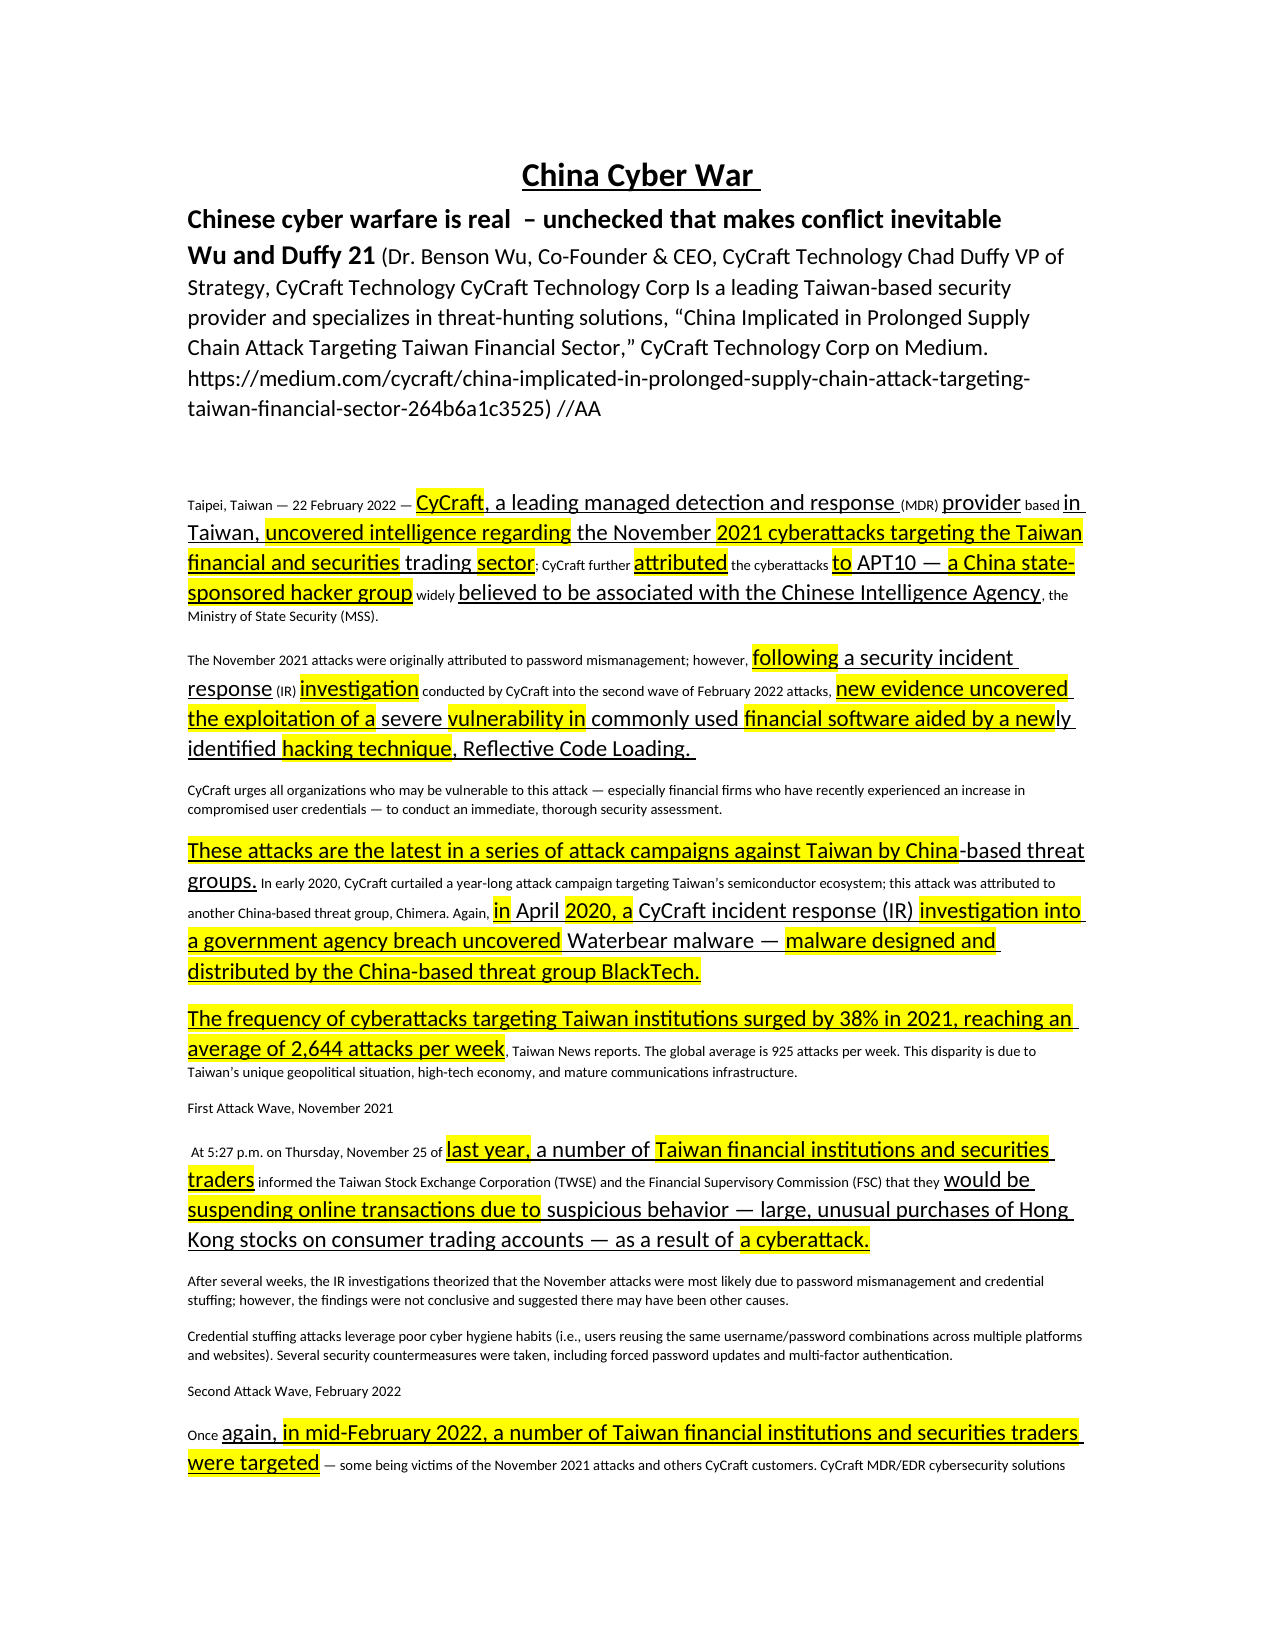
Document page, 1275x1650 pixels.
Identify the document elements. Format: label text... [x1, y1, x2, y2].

text CyCraft urges all organizations who may be vulnerable to this attack — especially financial firms who have recently experienced an increase in compromised user credentials — to conduct an immediate, thorough security assessment. [187, 781, 1087, 818]
text After several weeks, the IR investigations theorized that the November attacks were most likely due to password mismanagement and credential stuffing; however, the findings were not conclusive and suggested there may have been other causes. [187, 1272, 1087, 1309]
subtitle China Cyber War [187, 154, 1087, 195]
text At 5:27 p.m. on Thursday, November 25 of last year, a number of Taiwan financial institutions and securities traders informed the Taiwan Stock Exchange Corporation (TWSE) and the Financial Supervisory Commission (FSC) that they would be suspending online transactions due to suspicious behavior — large, unusual purchases of Hong Kong stocks on consumer trading accounts — as a result of a cyberattack. [187, 1135, 1087, 1254]
text Taipei, Taiwan — 22 February 2022 — CyCraft, a leading managed detection and response (MDR) provider based in Taiwan, uncovered intelligence regarding the November 2021 cyberattacks targeting the Taiwan financial and securities trading sector; CyCraft further attributed the cyberattacks to APT10 — a China state-sponsored hacker group widely believed to be associated with the Chinese Intelligence Agency, the Ministry of State Security (MSS). [187, 488, 1087, 626]
text Credential stuffing attacks leverage poor cyber hygiene habits (i.e., users reusing the same username/password combinations across multiple platforms and websites). Several security countermeasures were taken, including forced password updates and multi-factor authentication. [187, 1327, 1087, 1364]
text These attacks are the latest in a series of attack campaigns against Taiwan by China-based threat groups. In early 2020, CyCraft curtailed a year-long attack campaign targeting Taiwan’s semiconductor ecosystem; this attack was attributed to another China-based threat group, Chimera. Again, in April 2020, a CyCraft incident response (IR) investigation into a government agency breach uncovered Waterbear malware — malware designed and distributed by the China-based threat group BlackTech. [187, 836, 1087, 985]
text The November 2021 attacks were originally attributed to password mismanagement; however, following a security incident response (IR) investigation conducted by CyCraft into the second wave of February 2022 attacks, new evidence uncovered the exploitation of a severe vulnerability in commonly used financial software aided by a newly identified hacking technique, Reflective Code Loading. [187, 643, 1087, 762]
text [187, 1418, 1087, 1477]
subtitle Chinese cyber warfare is real – unchecked that makes conflict inevitable [187, 202, 1087, 235]
text The frequency of cyberattacks targeting Taiwan institutions surged by 38% in 2021, reaching an average of 2,644 attacks per week, Taiwan News reports. The global average is 925 attacks per week. This disparity is due to Taiwan’s unique geopolitical situation, high-tech economy, and mature communications infrastructure. [187, 1004, 1087, 1081]
text First Attack Wave, November 2021 [187, 1099, 1087, 1117]
text Wu and Duffy 21 (Dr. Benson Wu, Co-Founder & CEO, CyCraft Technology Chad Duffy VP of Strategy, CyCraft Technology CyCraft Technology Corp Is a leading Taiwan-based security provider and specializes in threat-hunting solutions, “China Implicated in Prolonged Supply Chain Attack Targeting Taiwan Financial Sector,” CyCraft Technology Corp on Medium. https://medium.com/cycraft/china-implicated-in-prolonged-supply-chain-attack-targeting-taiwan-financial-sector-264b6a1c3525) //AA [187, 238, 1087, 422]
text Second Attack Wave, February 2022 [187, 1382, 1087, 1400]
